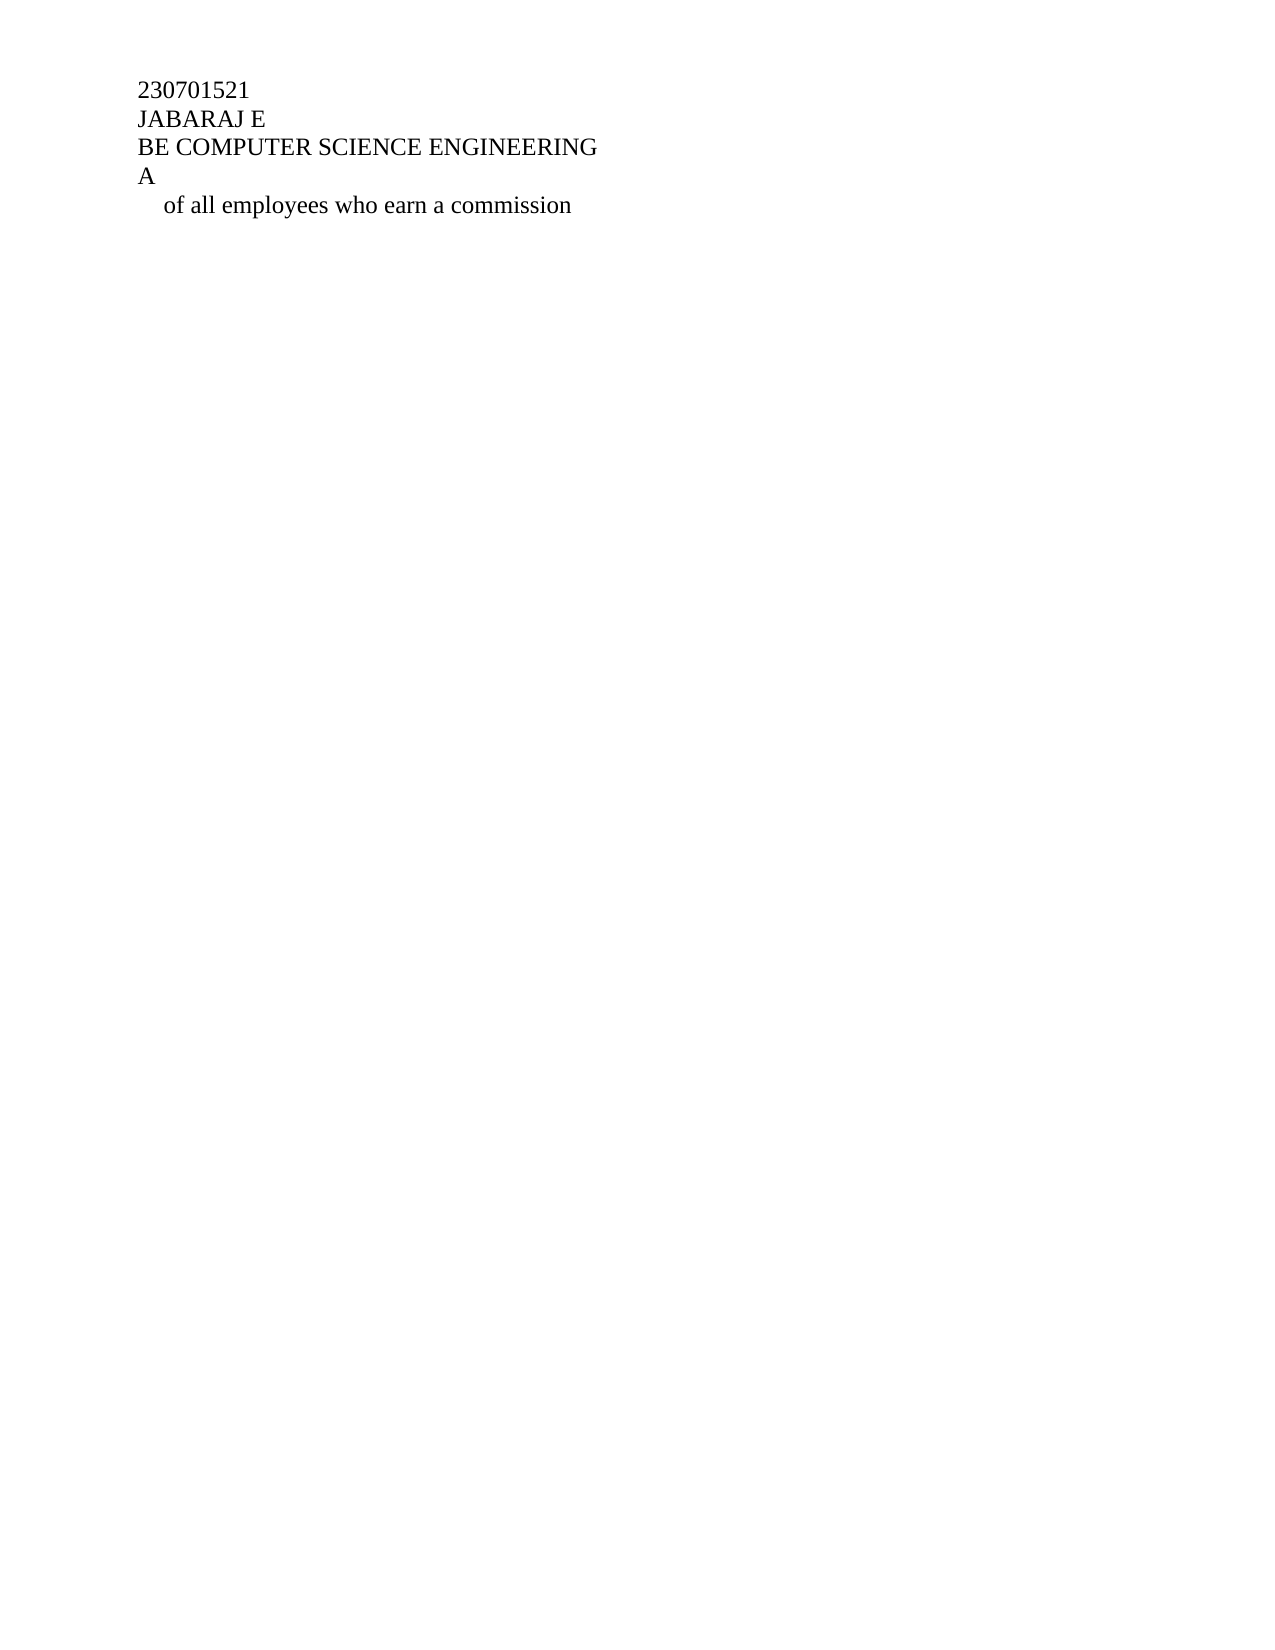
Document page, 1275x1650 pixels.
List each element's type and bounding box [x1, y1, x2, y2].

list [162, 190, 1123, 219]
